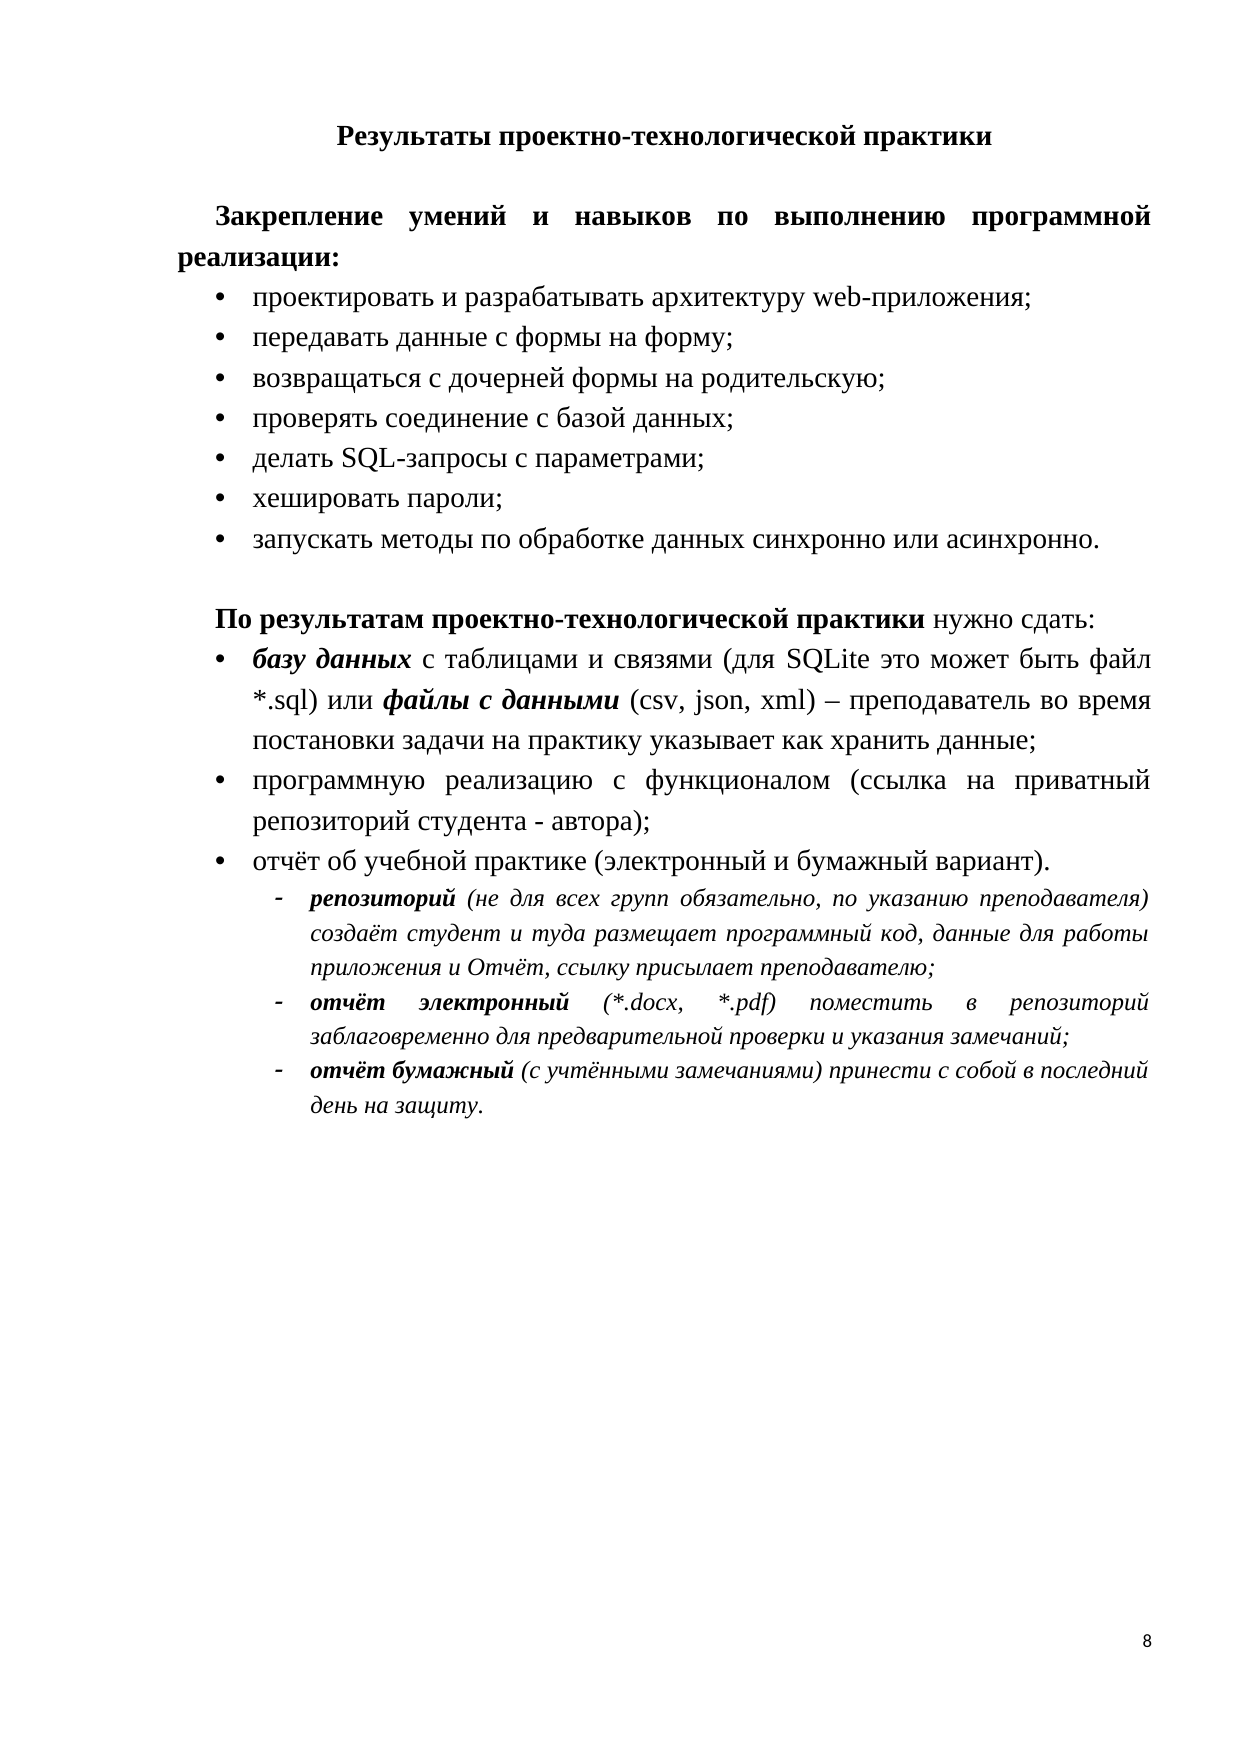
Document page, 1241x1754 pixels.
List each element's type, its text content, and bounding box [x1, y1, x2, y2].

text Результаты проектно-технологической практики [177, 118, 1152, 152]
list базу данных с таблицами и связями (для SQLite это может быть файл *.sql) или файлы с данными (csv, json, xml) – преподаватель во время постановки задачи на практику указывает как хранить данные; [215, 642, 1152, 756]
list отчёт об учебной практике (электронный и бумажный вариант). [215, 843, 1152, 876]
list возвращаться с дочерней формы на родительскую; [215, 359, 1152, 393]
list репозиторий (не для всех групп обязательно, по указанию преподавателя) создаёт студент и туда размещает программный код, данные для работы приложения и Отчёт, ссылку присылает преподавателю; [273, 883, 1152, 981]
list программную реализацию с функционалом (ссылка на приватный репозиторий студента - автора); [215, 762, 1152, 836]
text Закрепление умений и навыков по выполнению программной реализации: [177, 198, 1152, 272]
list запускать методы по обработке данных синхронно или асинхронно. [215, 521, 1152, 554]
text По результатам проектно-технологической практики нужно сдать: [177, 601, 1152, 635]
list проверять соединение с базой данных; [215, 400, 1152, 433]
list делать SQL-запросы с параметрами; [215, 440, 1152, 474]
list проектировать и разрабатывать архитектуру web-приложения; [215, 279, 1152, 313]
list отчёт бумажный (с учтёнными замечаниями) принести с собой в последний день на защиту. [273, 1056, 1152, 1119]
list передавать данные с формы на форму; [215, 319, 1152, 353]
list хешировать пароли; [215, 481, 1152, 514]
list отчёт электронный (*.docx, *.pdf) поместить в репозиторий заблаговременно для предварительной проверки и указания замечаний; [273, 987, 1152, 1050]
